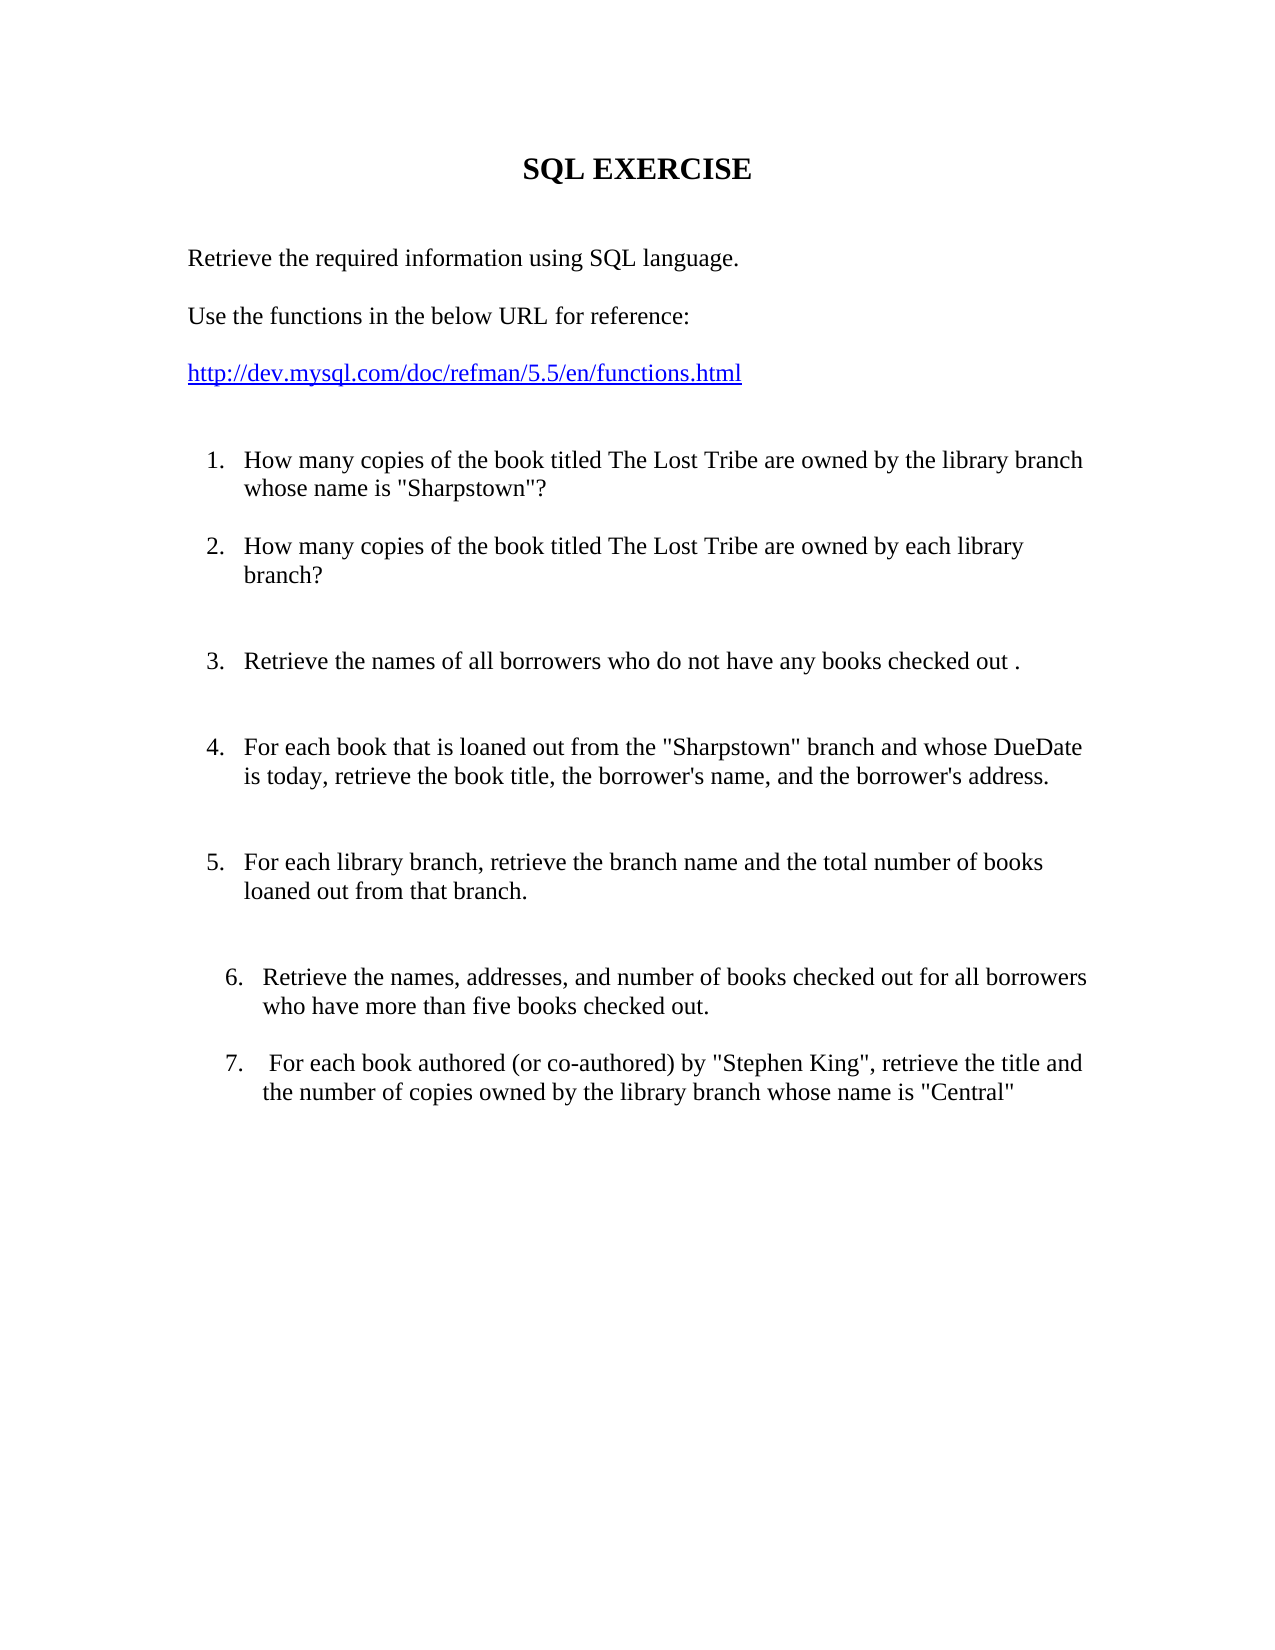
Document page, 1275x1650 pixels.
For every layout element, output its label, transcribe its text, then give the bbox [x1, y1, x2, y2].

text Use the functions in the below URL for reference: [187, 301, 1087, 330]
text SQL EXERCISE [187, 150, 1087, 186]
list How many copies of the book titled The Lost Tribe are owned by the library branch whose name is "Sharpstown"? [206, 445, 1087, 502]
text Retrieve the required information using SQL language. [187, 243, 1087, 272]
list How many copies of the book titled The Lost Tribe are owned by each library branch? [206, 531, 1087, 588]
list Retrieve the names, addresses, and number of books checked out for all borrowers who have more than five books checked out. [225, 962, 1087, 1020]
list For each book that is loaned out from the "Sharpstown" branch and whose DueDate is today, retrieve the book title, the borrower's name, and the borrower's address. [206, 732, 1087, 790]
list Retrieve the names of all borrowers who do not have any books checked out . [206, 646, 1087, 675]
list For each library branch, retrieve the branch name and the total number of books loaned out from that branch. [206, 847, 1087, 905]
list For each book authored (or co-authored) by "Stephen King", retrieve the title and the number of copies owned by the library branch whose name is "Central" [225, 1048, 1087, 1106]
text http://dev.mysql.com/doc/refman/5.5/en/functions.html [187, 358, 1087, 387]
